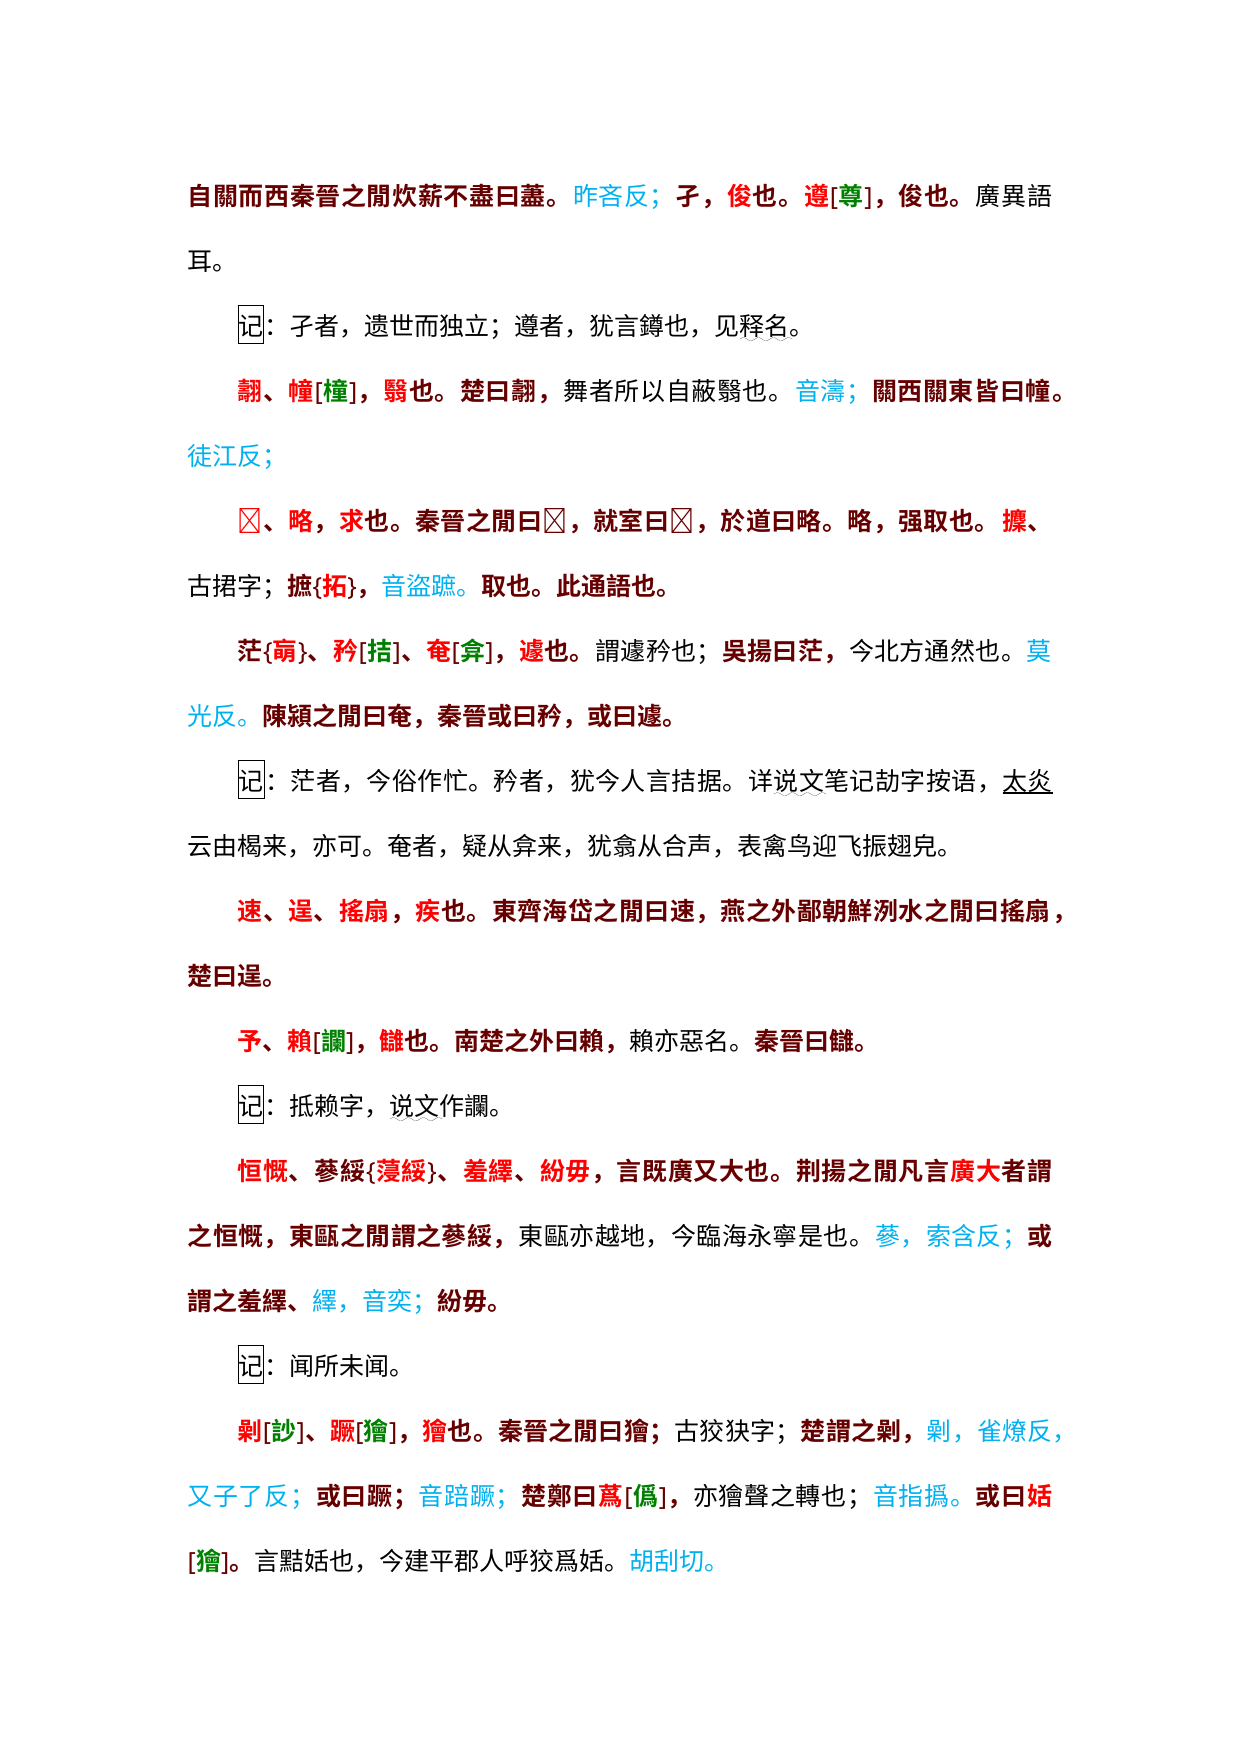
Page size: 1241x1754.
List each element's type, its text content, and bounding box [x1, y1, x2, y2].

text 予、賴[讕]，讎也。南楚之外曰賴，賴亦惡名。秦晉曰讎。 [187, 1007, 1053, 1072]
text 劋[訬]、蹶[獪]，獪也。秦晉之閒曰獪；古狡㹟字；楚謂之劋，劋，雀燎反，又子了反；或曰蹶；音踣蹶；楚鄭曰蔿[僞]，亦獪聲之轉也；音指撝。或曰姡[獪]。言黠姡也，今建平郡人呼狡爲姡。胡刮切。 [187, 1397, 1053, 1592]
text 翿、幢[橦]，翳也。楚曰翿，舞者所以自蔽翳也。音濤；關西關東皆曰幢。徒江反； [187, 357, 1053, 487]
text 速、逞、搖扇，疾也。東齊海岱之閒曰速，燕之外鄙朝鮮洌水之閒曰搖扇，楚曰逞。 [187, 877, 1053, 1007]
picture [936, 1498, 945, 1503]
text 𢯱、略，求也。秦晉之閒曰𢯱，就室曰𢯱，於道曰略。略，强取也。攈、古捃字；摭{拓}，音盜蹠。取也。此通語也。 [187, 487, 1053, 617]
text 孑、藎{㶳}，餘也。謂遺餘；周鄭之閒曰藎，或曰孑。靑徐楚之閒曰孑。自關而西秦晉之閒炊薪不盡曰藎。昨吝反；孑，俊也。遵[尊]，俊也。廣異語耳。 [187, 162, 1053, 292]
text 记：闻所未闻。 [187, 1332, 1053, 1397]
text 记：抵赖字，说文作讕。 [187, 1072, 1053, 1137]
text 记：孑者，遗世而独立；遵者，犹言鐏也，见释名。 [187, 292, 1053, 357]
text 记：茫者，今俗作忙。矜者，犹今人言拮据。详说文笔记劼字按语，太炎云由楬来，亦可。奄者，疑从弇来，犹翕从合声，表禽鸟迎飞振翅皃。 [187, 747, 1053, 877]
text 恒慨、蔘綏{蓡綏}、羞繹、紛毋，言既廣又大也。荆揚之閒凡言廣大者謂之恒慨，東甌之閒謂之蔘綏，東甌亦越地，今臨海永寧是也。蔘，索含反；或謂之羞繹、繹，音奕；紛毋。 [187, 1137, 1053, 1332]
text 茫{朚}、矜[拮]、奄[弇]，遽也。謂遽矜也；吳揚曰茫，今北方通然也。莫光反。陳潁之閒曰奄，秦晉或曰矜，或曰遽。 [187, 617, 1053, 747]
